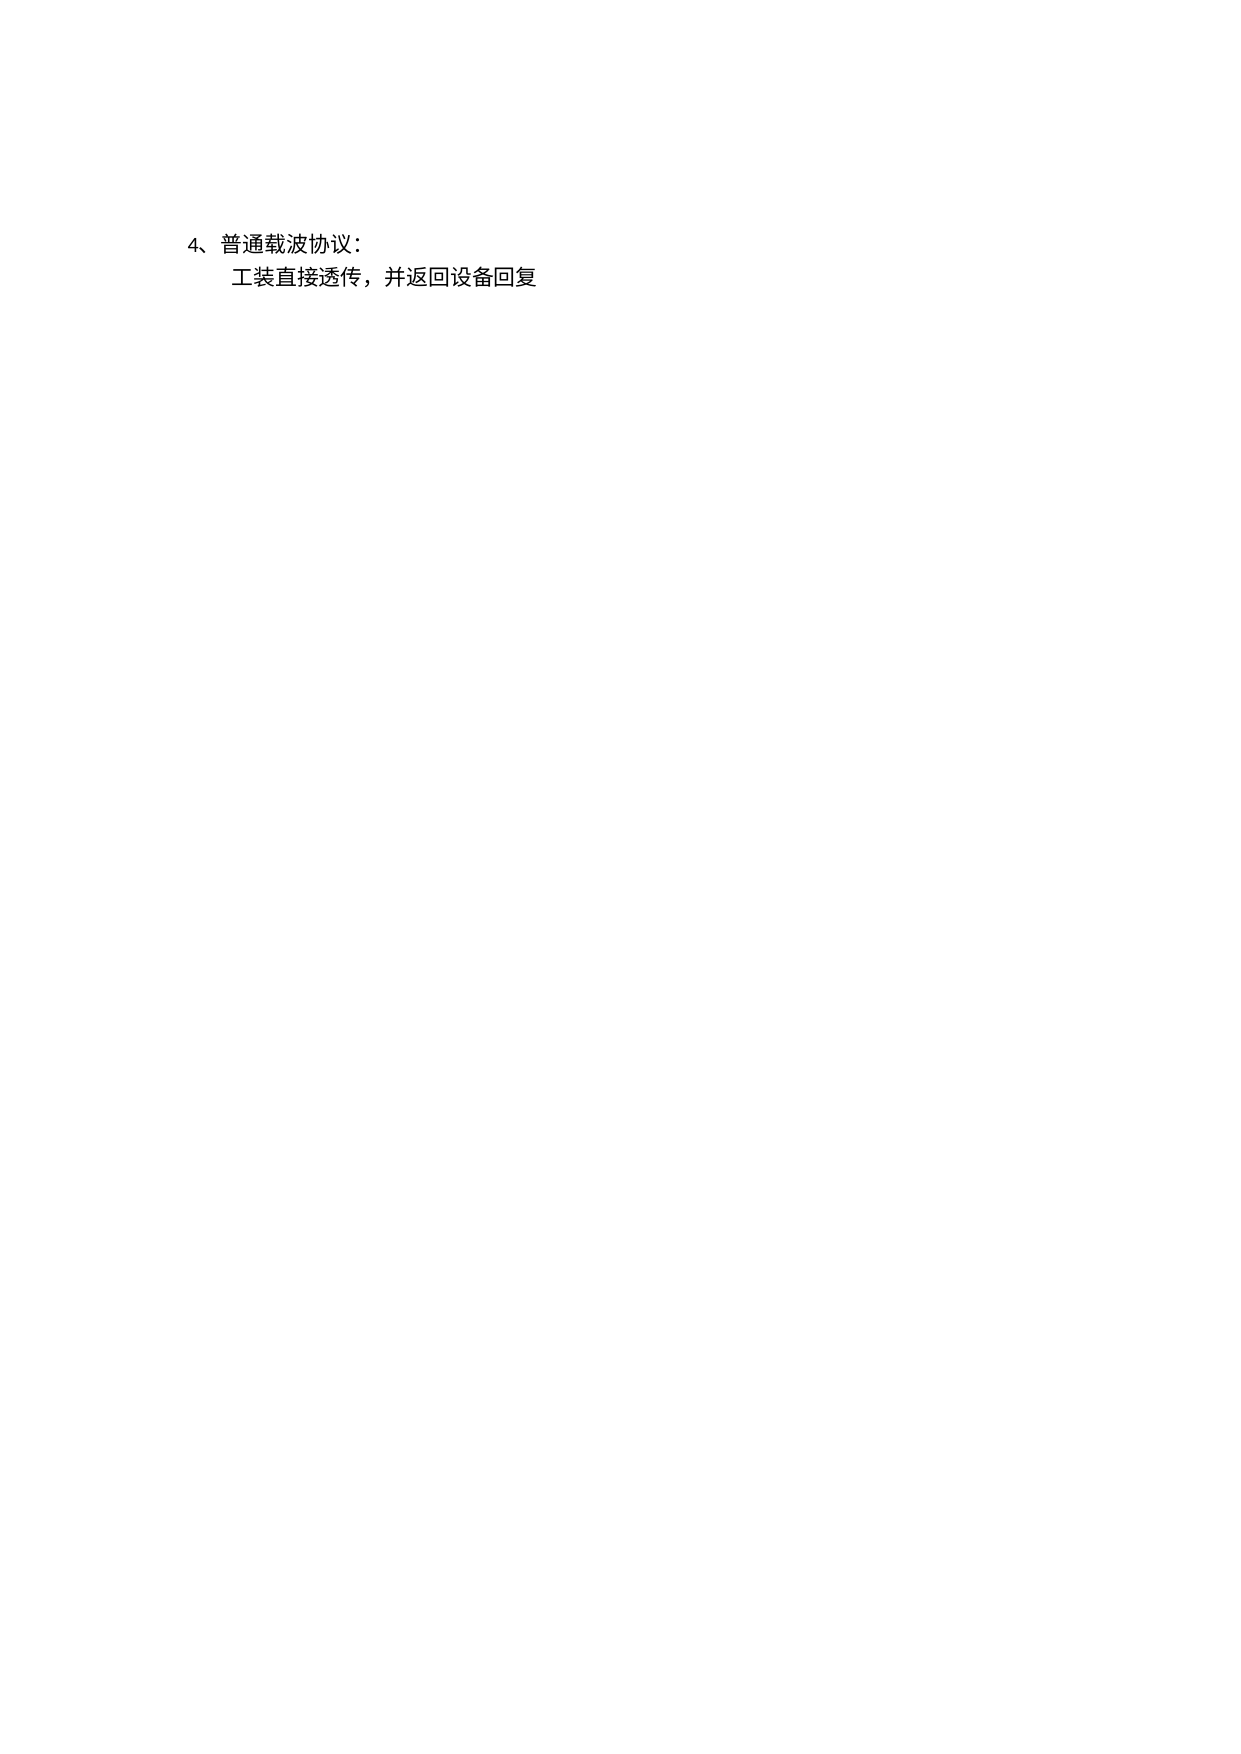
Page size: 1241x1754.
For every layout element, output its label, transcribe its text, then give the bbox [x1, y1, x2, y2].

list 普通载波协议： [187, 227, 1053, 259]
list 工装直接透传，并返回设备回复 [231, 259, 1053, 292]
